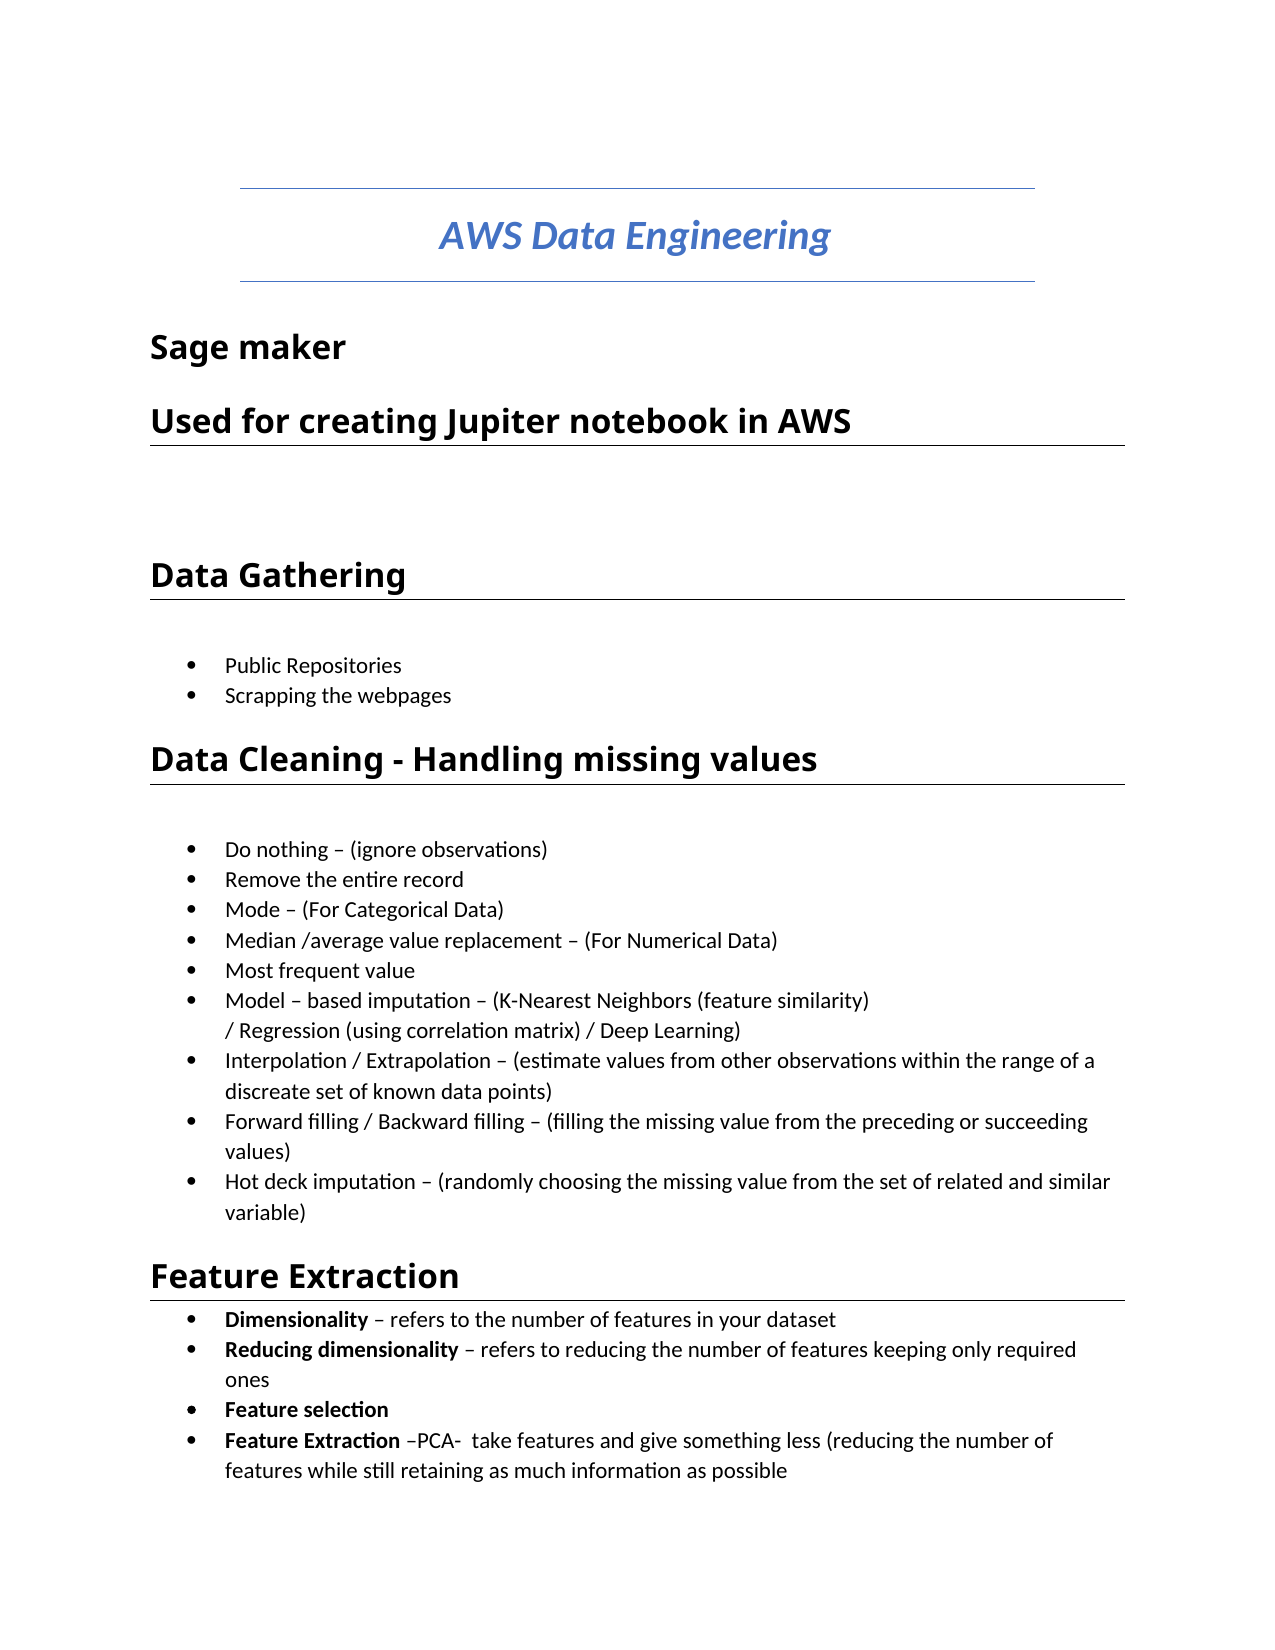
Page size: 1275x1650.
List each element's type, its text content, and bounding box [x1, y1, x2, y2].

text AWS Data Engineering [240, 189, 1035, 281]
list Reducing dimensionality – refers to reducing the number of features keeping only required ones [187, 1335, 1125, 1393]
list Model – based imputation – (K-Nearest Neighbors (feature similarity) / Regression (using correlation matrix) / Deep Learning) [187, 986, 1125, 1044]
list Median /average value replacement – (For Numerical Data) [187, 926, 1125, 954]
list Feature Extraction –PCA- take features and give something less (reducing the number of features while still retaining as much information as possible [187, 1426, 1125, 1484]
list Feature selection [187, 1396, 1125, 1423]
list Forward filling / Backward filling – (filling the missing value from the preceding or succeeding values) [187, 1107, 1125, 1165]
list Remove the entire record [187, 865, 1125, 893]
subtitle Data Cleaning - Handling missing values [150, 736, 1125, 784]
list Hot deck imputation – (randomly choosing the missing value from the set of related and similar variable) [187, 1167, 1125, 1226]
list Public Repositories [187, 651, 1125, 679]
list Scrapping the webpages [187, 681, 1125, 709]
subtitle Used for creating Jupiter notebook in AWS [150, 398, 1125, 445]
list Most frequent value [187, 956, 1125, 984]
list Dimensionality – refers to the number of features in your dataset [187, 1305, 1125, 1333]
list Interpolation / Extrapolation – (estimate values from other observations within the range of a discreate set of known data points) [187, 1047, 1125, 1105]
list Do nothing – (ignore observations) [187, 835, 1125, 863]
subtitle Feature Extraction [150, 1253, 1125, 1300]
list Mode – (For Categorical Data) [187, 896, 1125, 923]
subtitle Sage maker [150, 324, 1125, 369]
subtitle Data Gathering [150, 552, 1125, 599]
